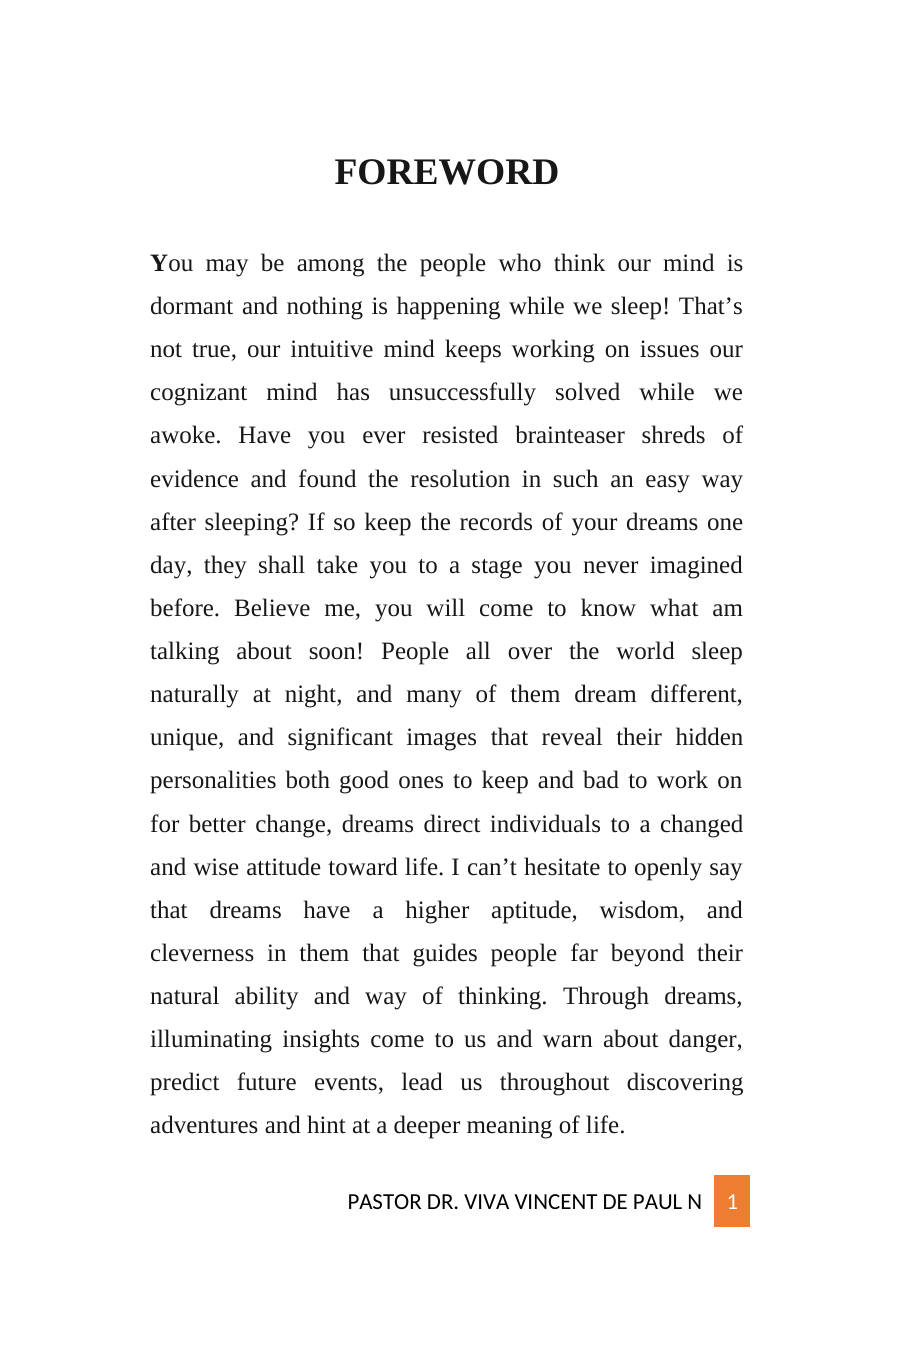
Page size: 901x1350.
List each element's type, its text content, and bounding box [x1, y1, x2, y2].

subtitle FOREWORD [150, 150, 744, 193]
text You may be among the people who think our mind is dormant and nothing is happening while we sleep! That’s not true, our intuitive mind keeps working on issues our cognizant mind has unsuccessfully solved while we awoke. Have you ever resisted brainteaser shreds of evidence and found the resolution in such an easy way after sleeping? If so keep the records of your dreams one day, they shall take you to a stage you never imagined before. Believe me, you will come to know what am talking about soon! People all over the world sleep naturally at night, and many of them dream different, unique, and significant images that reveal their hidden personalities both good ones to keep and bad to work on for better change, dreams direct individuals to a changed and wise attitude toward life. I can’t hesitate to openly say that dreams have a higher aptitude, wisdom, and cleverness in them that guides people far beyond their natural ability and way of thinking. Through dreams, illuminating insights come to us and warn about danger, predict future events, lead us throughout discovering adventures and hint at a deeper meaning of life. [150, 248, 744, 1139]
